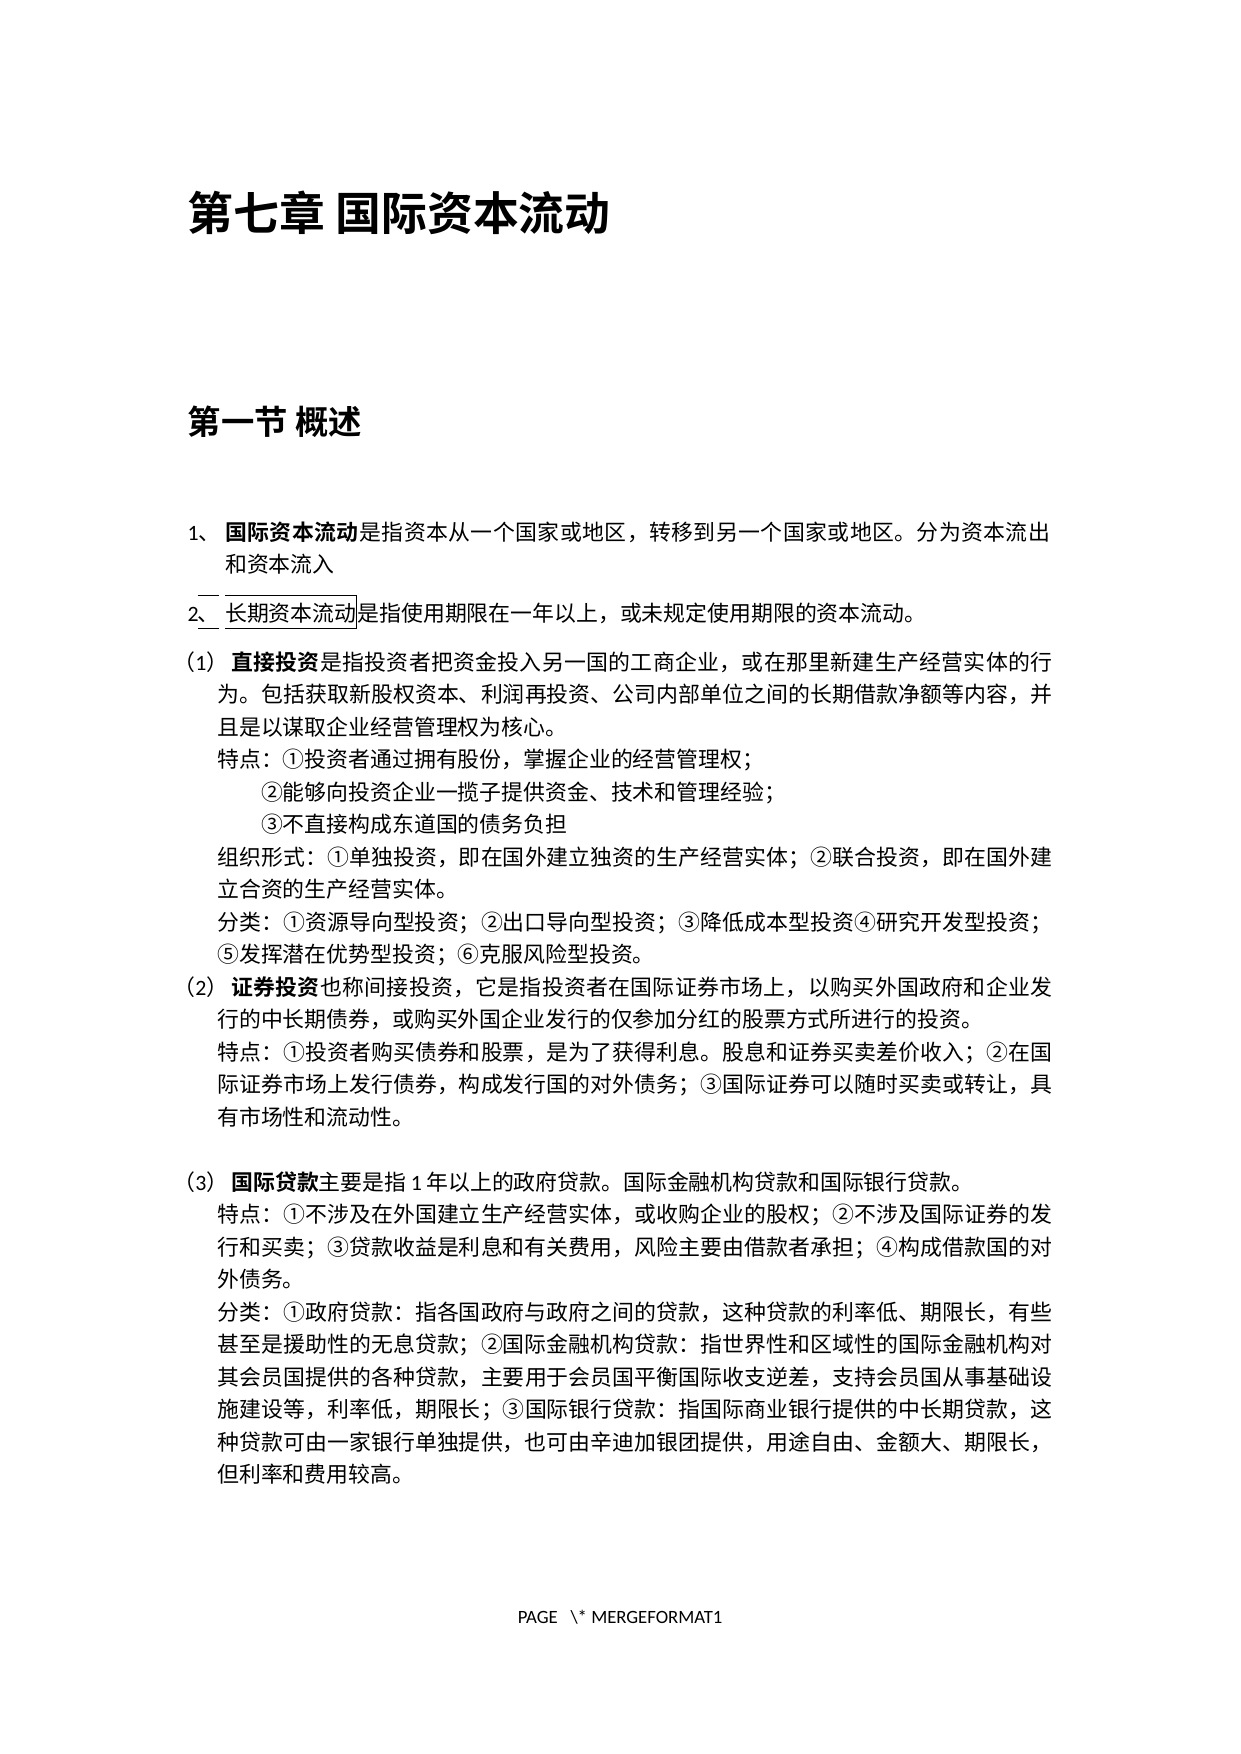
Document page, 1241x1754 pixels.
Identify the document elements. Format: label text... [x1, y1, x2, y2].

subtitle 第七章 国际资本流动 [187, 162, 1053, 259]
list 组织形式：①单独投资，即在国外建立独资的生产经营实体；②联合投资，即在国外建立合资的生产经营实体。 [217, 839, 1053, 904]
list 证券投资也称间接投资，它是指投资者在国际证券市场上，以购买外国政府和企业发行的中长期债券，或购买外国企业发行的仅参加分红的股票方式所进行的投资。 [173, 969, 1053, 1034]
list 国际资本流动是指资本从一个国家或地区，转移到另一个国家或地区。分为资本流出和资本流入 [187, 514, 1053, 579]
subtitle 第一节 概述 [187, 387, 1053, 452]
text 特点：①投资者通过拥有股份，掌握企业的经营管理权； [187, 742, 1053, 774]
list 分类：①政府贷款：指各国政府与政府之间的贷款，这种贷款的利率低、期限长，有些甚至是援助性的无息贷款；②国际金融机构贷款：指世界性和区域性的国际金融机构对其会员国提供的各种贷款，主要用于会员国平衡国际收支逆差，支持会员国从事基础设施建设等，利率低，期限长；③国际银行贷款：指国际商业银行提供的中长期贷款，这种贷款可由一家银行单独提供，也可由辛迪加银团提供，用途自由、金额大、期限长，但利率和费用较高。 [217, 1294, 1053, 1489]
text ③不直接构成东道国的债务负担 [187, 807, 1053, 839]
list 特点：①投资者购买债券和股票，是为了获得利息。股息和证券买卖差价收入；②在国际证券市场上发行债券，构成发行国的对外债务；③国际证券可以随时买卖或转让，具有市场性和流动性。 [217, 1034, 1053, 1132]
list 长期资本流动是指使用期限在一年以上，或未规定使用期限的资本流动。 [187, 579, 1053, 644]
text ②能够向投资企业一揽子提供资金、技术和管理经验； [187, 774, 1053, 807]
list 特点：①不涉及在外国建立生产经营实体，或收购企业的股权；②不涉及国际证券的发行和买卖；③贷款收益是利息和有关费用，风险主要由借款者承担；④构成借款国的对外债务。 [217, 1197, 1053, 1294]
list 国际贷款主要是指1年以上的政府贷款。国际金融机构贷款和国际银行贷款。 [173, 1164, 1053, 1197]
list 直接投资是指投资者把资金投入另一国的工商企业，或在那里新建生产经营实体的行为。包括获取新股权资本、利润再投资、公司内部单位之间的长期借款净额等内容，并且是以谋取企业经营管理权为核心。 [173, 644, 1053, 742]
list 分类：①资源导向型投资；②出口导向型投资；③降低成本型投资④研究开发型投资；⑤发挥潜在优势型投资；⑥克服风险型投资。 [217, 904, 1053, 969]
